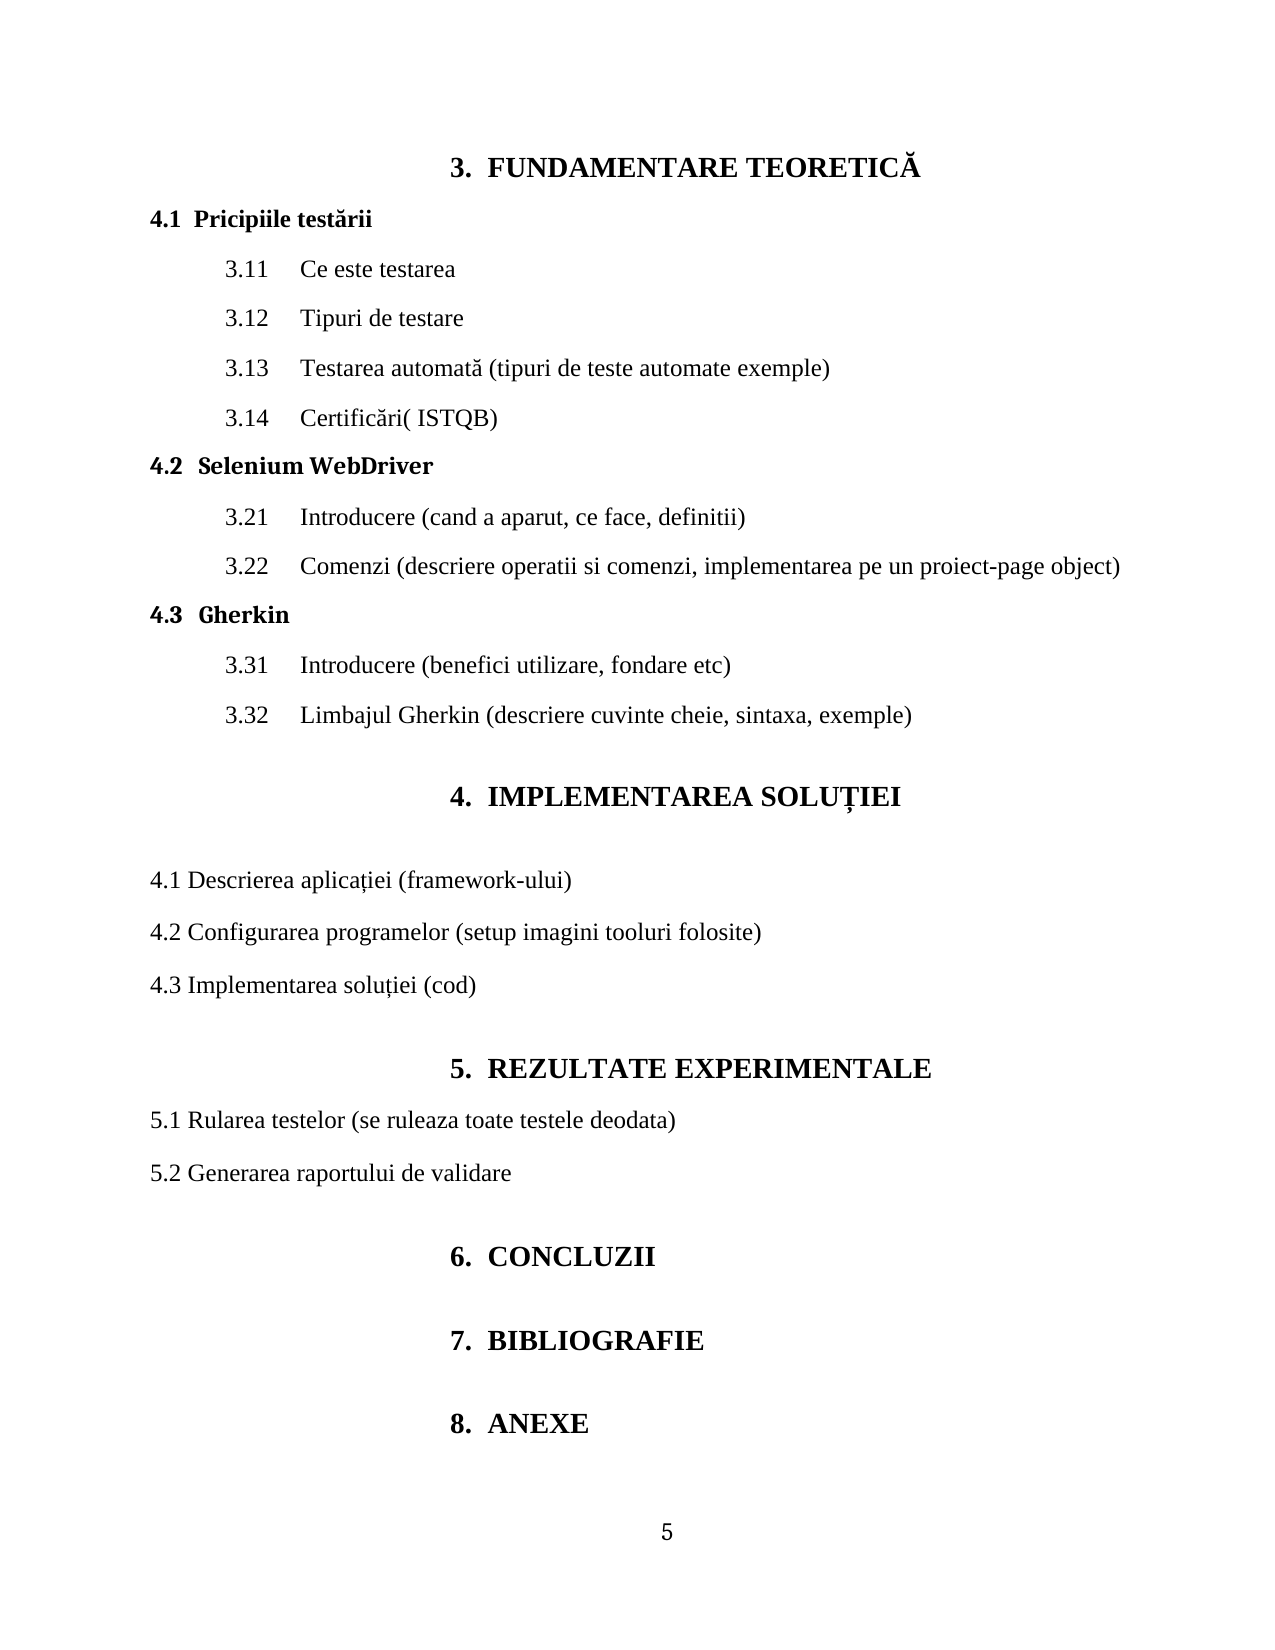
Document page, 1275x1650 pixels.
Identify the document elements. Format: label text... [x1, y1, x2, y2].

subtitle Tipuri de testare [225, 303, 1125, 332]
subtitle IMPLEMENTAREA SOLUȚIEI [450, 779, 1125, 812]
subtitle Gherkin [150, 601, 1125, 630]
subtitle Generarea raportului de validare [150, 1158, 1125, 1187]
subtitle Descrierea aplicației (framework-ului) [150, 865, 1125, 894]
subtitle REZULTATE EXPERIMENTALE [450, 1051, 1125, 1085]
subtitle Limbajul Gherkin (descriere cuvinte cheie, sintaxa, exemple) [225, 700, 1125, 729]
subtitle Implementarea soluției (cod) [150, 970, 1125, 998]
subtitle FUNDAMENTARE TEORETICĂ [450, 150, 1125, 183]
subtitle CONCLUZII [450, 1239, 1125, 1273]
subtitle Introducere (benefici utilizare, fondare etc) [225, 651, 1125, 679]
subtitle Certificări( ISTQB) [225, 403, 1125, 431]
subtitle Introducere (cand a aparut, ce face, definitii) [225, 502, 1125, 531]
subtitle Comenzi (descriere operatii si comenzi, implementarea pe un proiect-page object) [225, 551, 1125, 580]
subtitle Ce este testarea [225, 254, 1125, 283]
subtitle Configurarea programelor (setup imagini tooluri folosite) [150, 917, 1125, 946]
subtitle Testarea automată (tipuri de teste automate exemple) [225, 353, 1125, 382]
subtitle Rularea testelor (se ruleaza toate testele deodata) [150, 1106, 1125, 1134]
subtitle BIBLIOGRAFIE [450, 1323, 1125, 1357]
subtitle ANEXE [450, 1407, 1125, 1440]
subtitle Pricipiile testării [150, 204, 1125, 233]
subtitle Selenium WebDriver [150, 452, 1125, 481]
